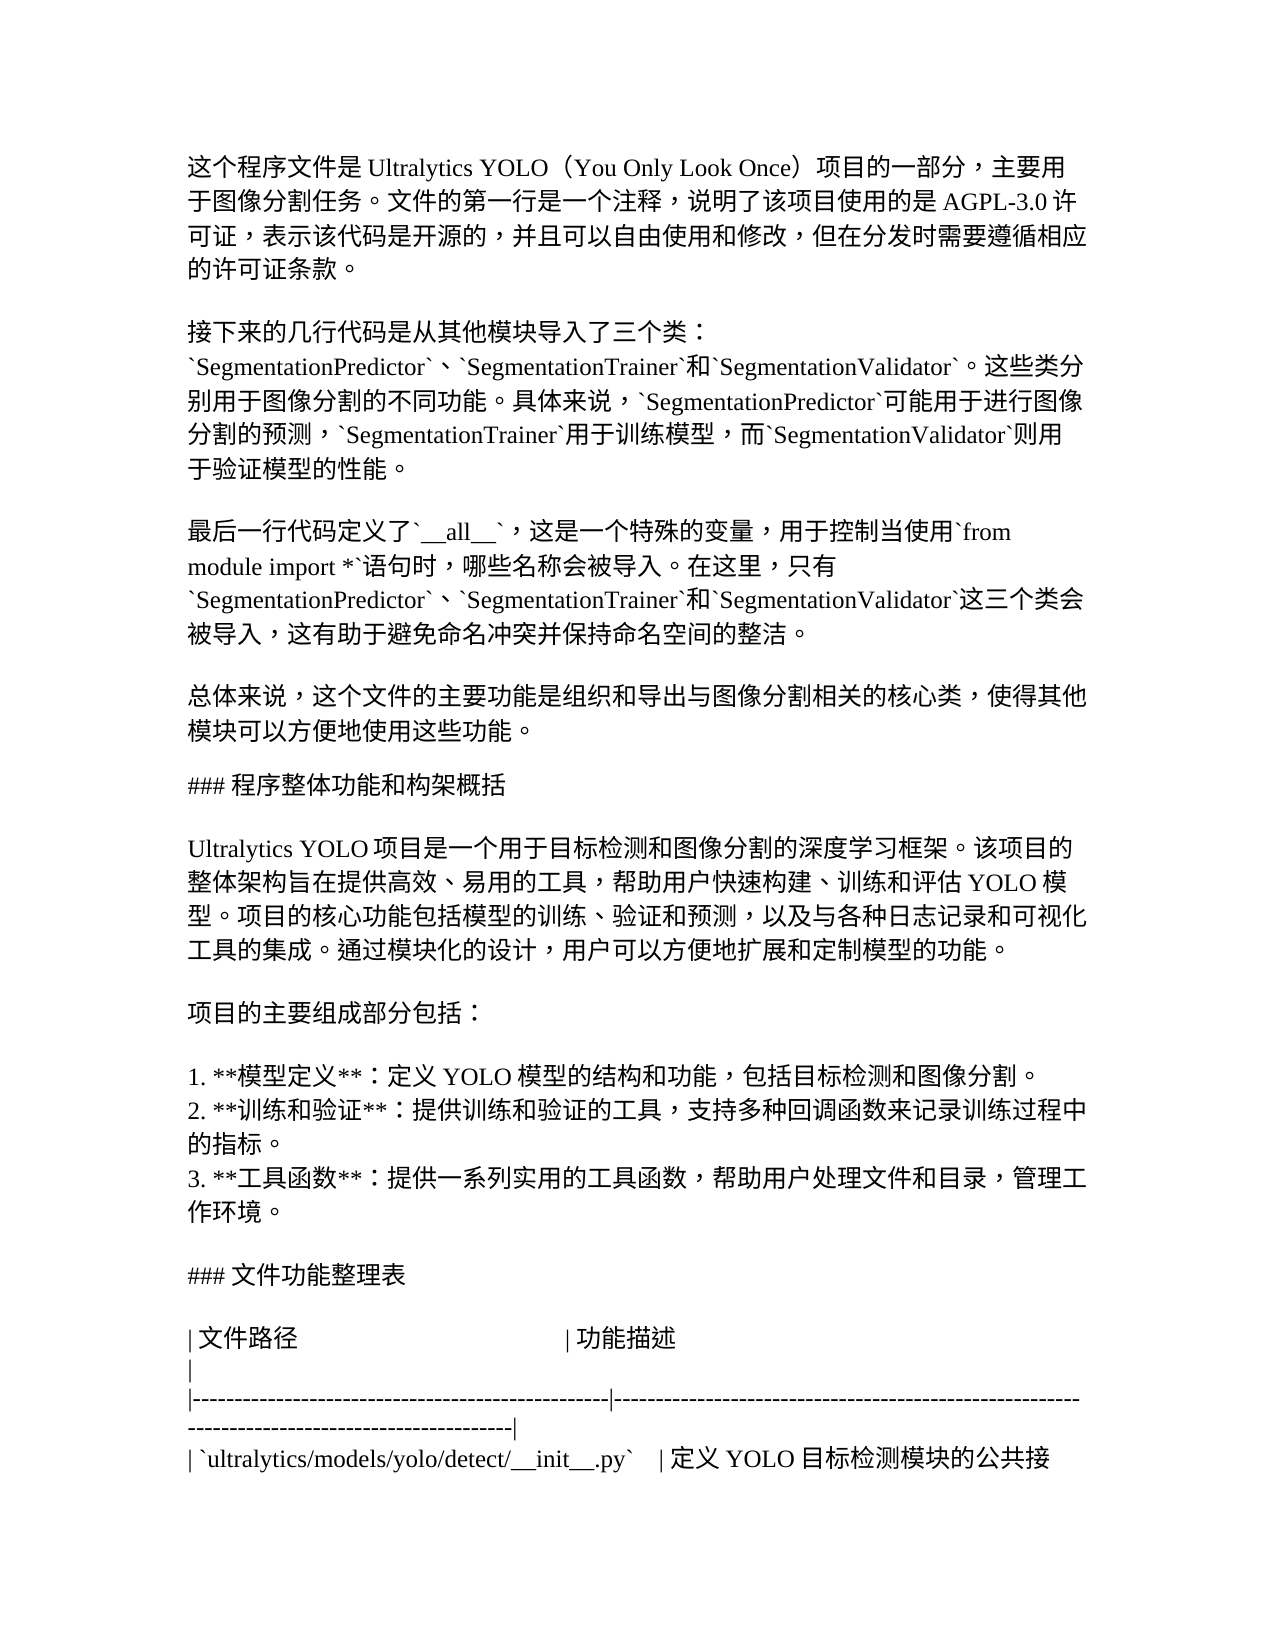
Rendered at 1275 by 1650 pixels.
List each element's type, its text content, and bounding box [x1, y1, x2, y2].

text 这个程序文件是Ultralytics YOLO（You Only Look Once）项目的一部分，主要用于图像分割任务。文件的第一行是一个注释，说明了该项目使用的是AGPL-3.0许可证，表示该代码是开源的，并且可以自由使用和修改，但在分发时需要遵循相应的许可证条款。 接下来的几行代码是从其他模块导入了三个类：`SegmentationPredictor`、`SegmentationTrainer`和`SegmentationValidator`。这些类分别用于图像分割的不同功能。具体来说，`SegmentationPredictor`可能用于进行图像分割的预测，`SegmentationTrainer`用于训练模型，而`SegmentationValidator`则用于验证模型的性能。 最后一行代码定义了`__all__`，这是一个特殊的变量，用于控制当使用`from module import *`语句时，哪些名称会被导入。在这里，只有`SegmentationPredictor`、`SegmentationTrainer`和`SegmentationValidator`这三个类会被导入，这有助于避免命名冲突并保持命名空间的整洁。 总体来说，这个文件的主要功能是组织和导出与图像分割相关的核心类，使得其他模块可以方便地使用这些功能。 [187, 150, 1087, 747]
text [187, 768, 1087, 1475]
